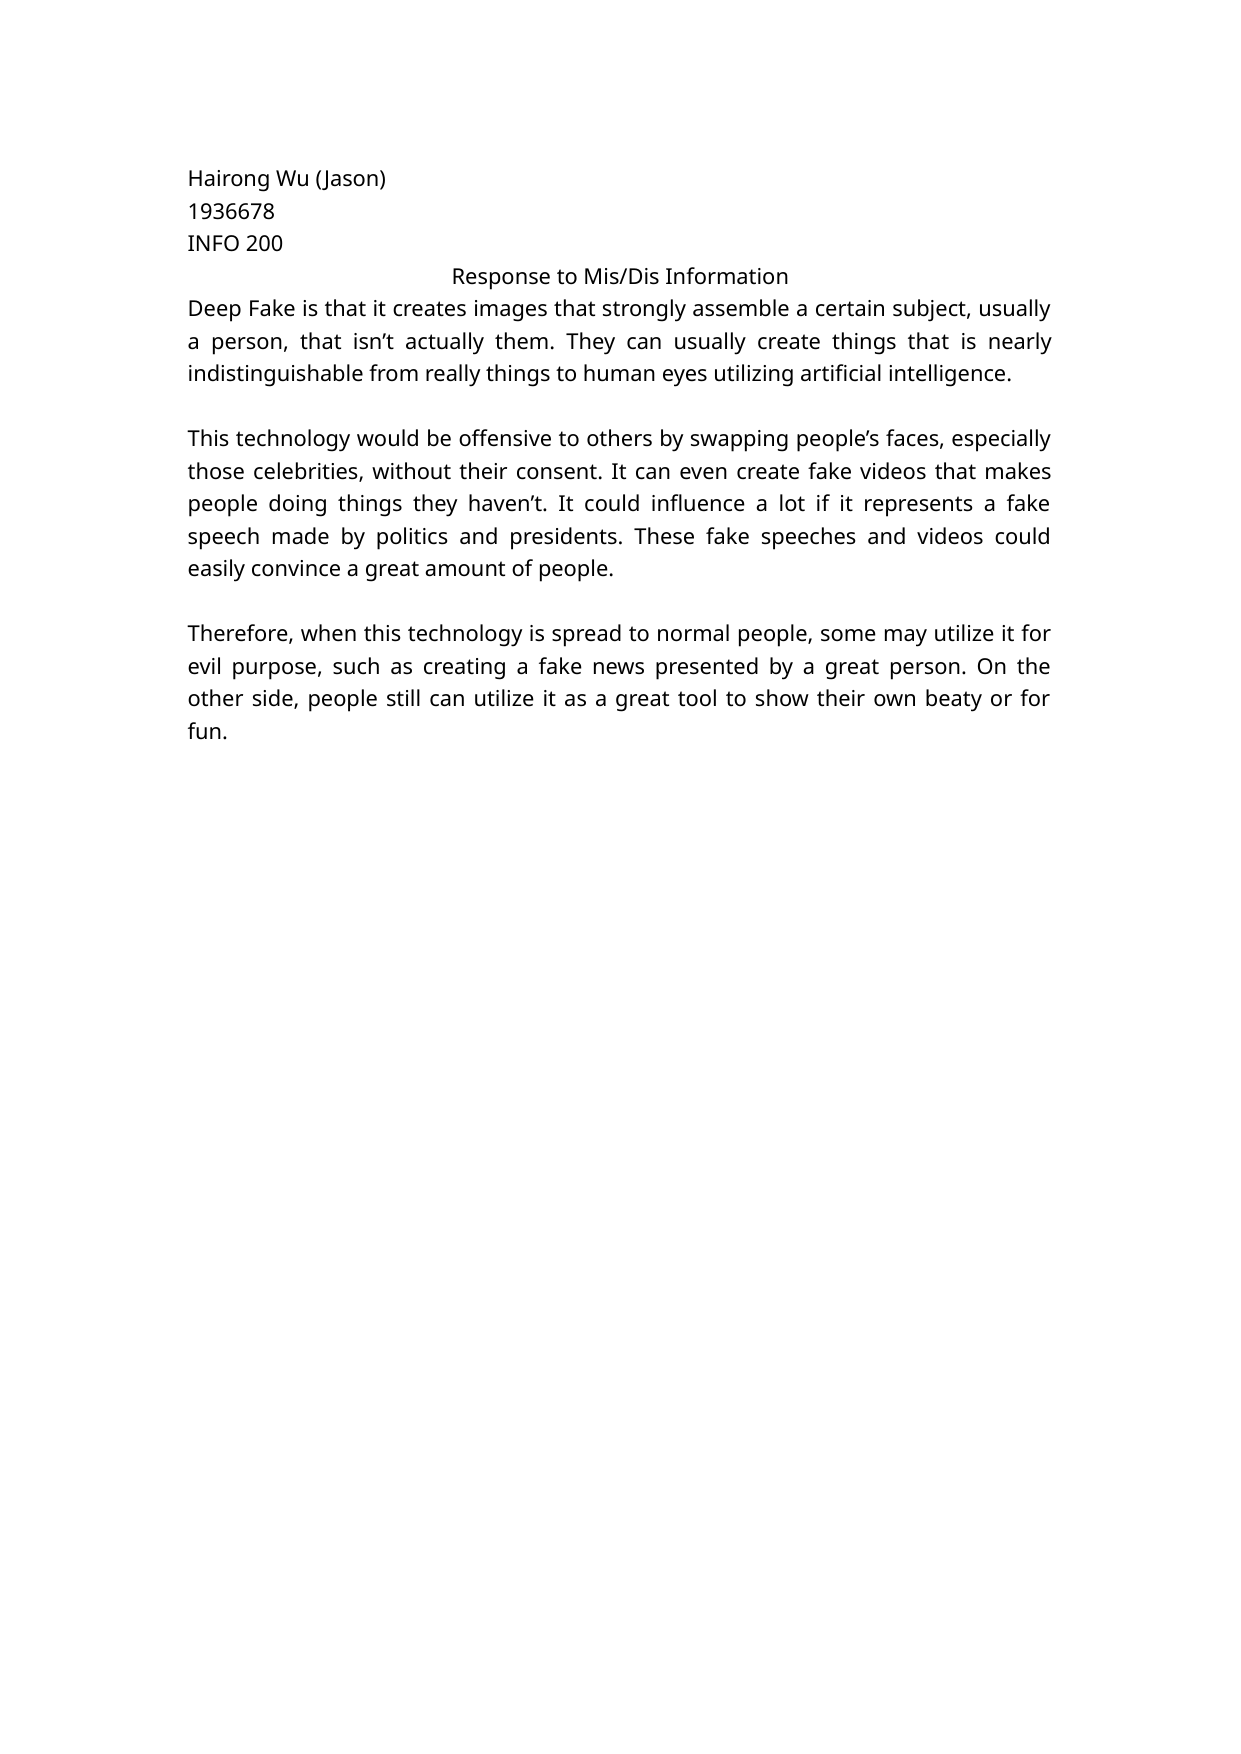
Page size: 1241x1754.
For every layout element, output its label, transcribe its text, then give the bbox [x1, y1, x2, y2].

text This technology would be offensive to others by swapping people’s faces, especially those celebrities, without their consent. It can even create fake videos that makes people doing things they haven’t. It could influence a lot if it represents a fake speech made by politics and presidents. These fake speeches and videos could easily convince a great amount of people. [187, 422, 1053, 584]
text 1936678 [187, 194, 1053, 227]
text Therefore, when this technology is spread to normal people, some may utilize it for evil purpose, such as creating a fake news presented by a great person. On the other side, people still can utilize it as a great tool to show their own beaty or for fun. [187, 617, 1053, 747]
text Hairong Wu (Jason) [187, 162, 1053, 194]
text Response to Mis/Dis Information [187, 259, 1053, 292]
text INFO 200 [187, 227, 1053, 259]
text Deep Fake is that it creates images that strongly assemble a certain subject, usually a person, that isn’t actually them. They can usually create things that is nearly indistinguishable from really things to human eyes utilizing artificial intelligence. [187, 292, 1053, 389]
